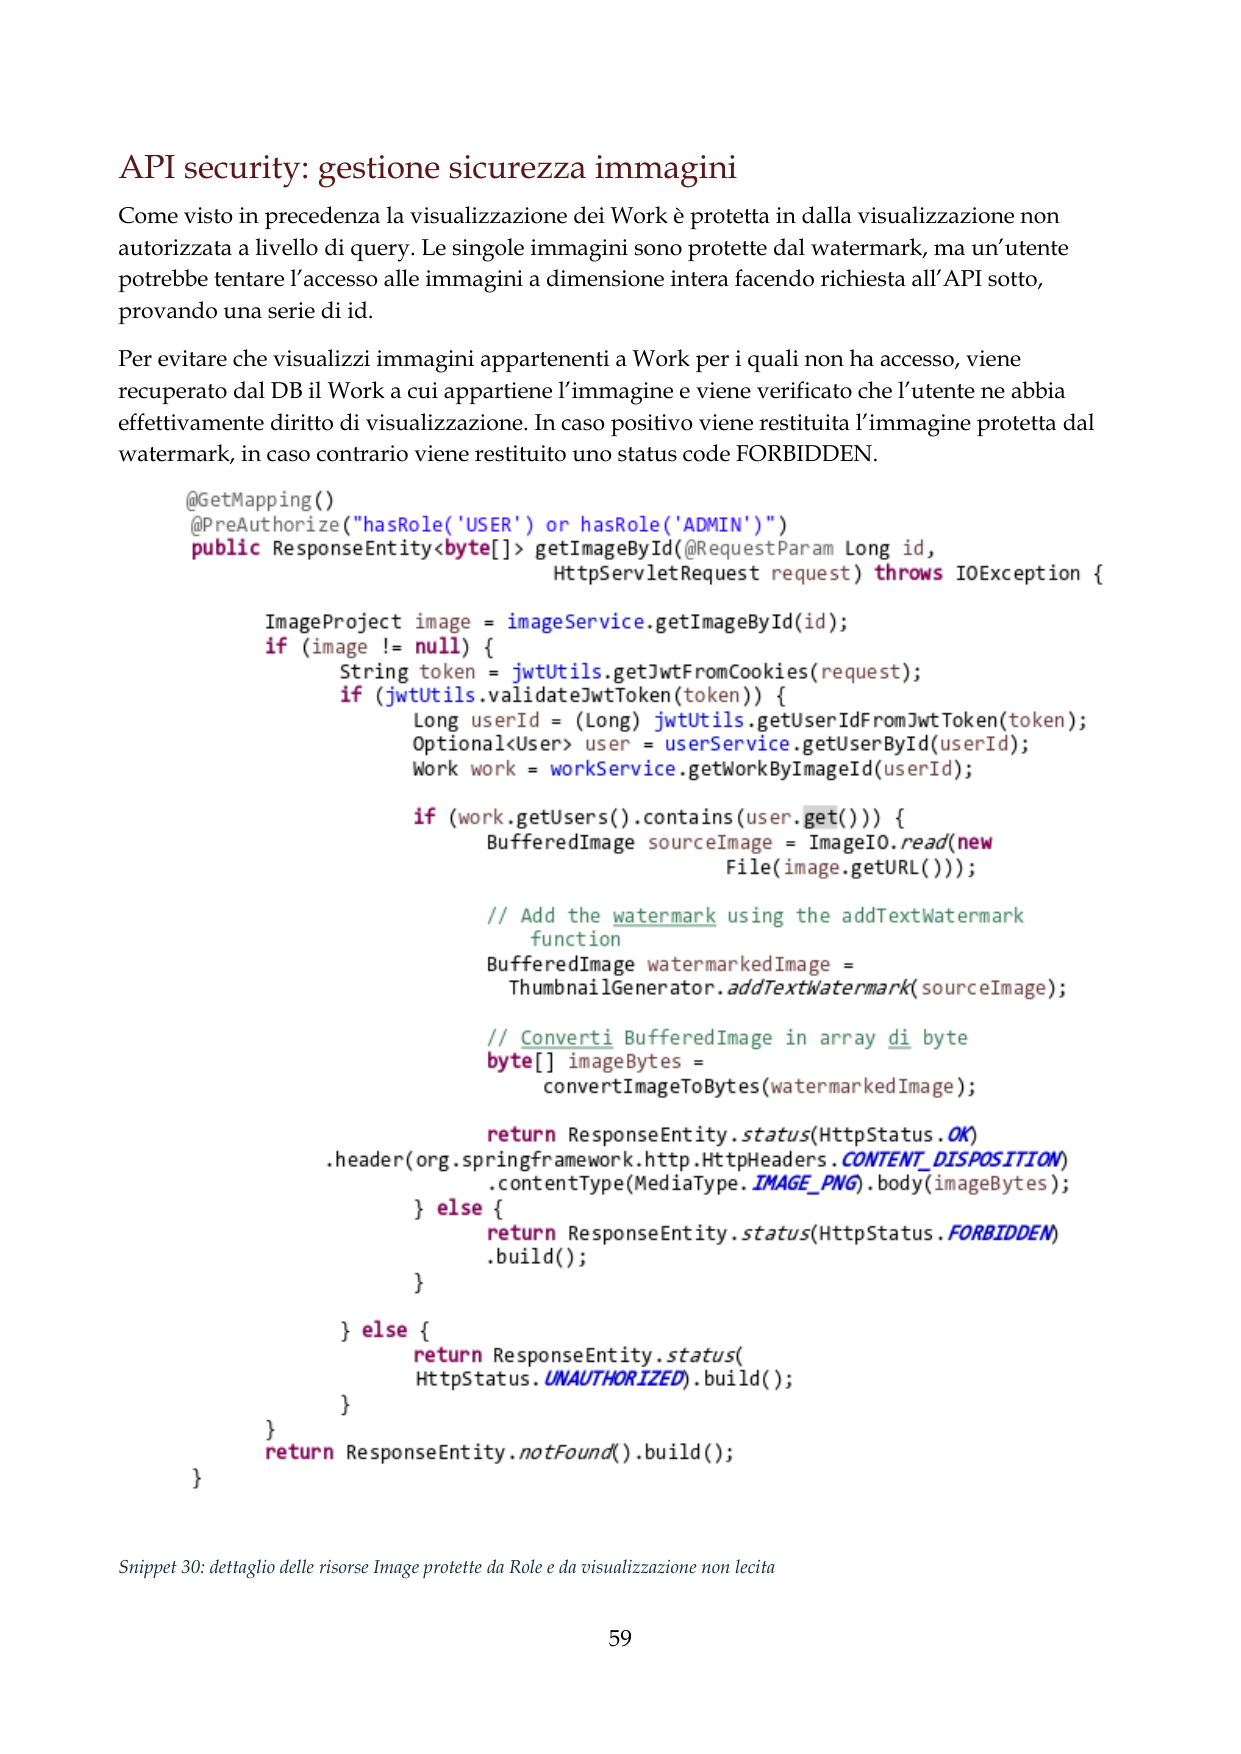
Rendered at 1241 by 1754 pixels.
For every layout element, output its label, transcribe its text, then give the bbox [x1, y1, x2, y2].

text Per evitare che visualizzi immagini appartenenti a Work per i quali non ha accesso, viene recuperato dal DB il Work a cui appartiene l’immagine e viene verificato che l’utente ne abbia effettivamente diritto di visualizzazione. In caso positivo viene restituita l’immagine protetta dal watermark, in caso contrario viene restituito uno status code FORBIDDEN. [118, 345, 1122, 468]
text Come visto in precedenza la visualizzazione dei Work è protetta in dalla visualizzazione non autorizzata a livello di query. Le singole immagini sono protette dal watermark, ma un’utente potrebbe tentare l’accesso alle immagini a dimensione intera facendo richiesta all’API sotto, provando una serie di id. [118, 202, 1122, 325]
subtitle API security: gestione sicurezza immagini [118, 148, 1122, 188]
